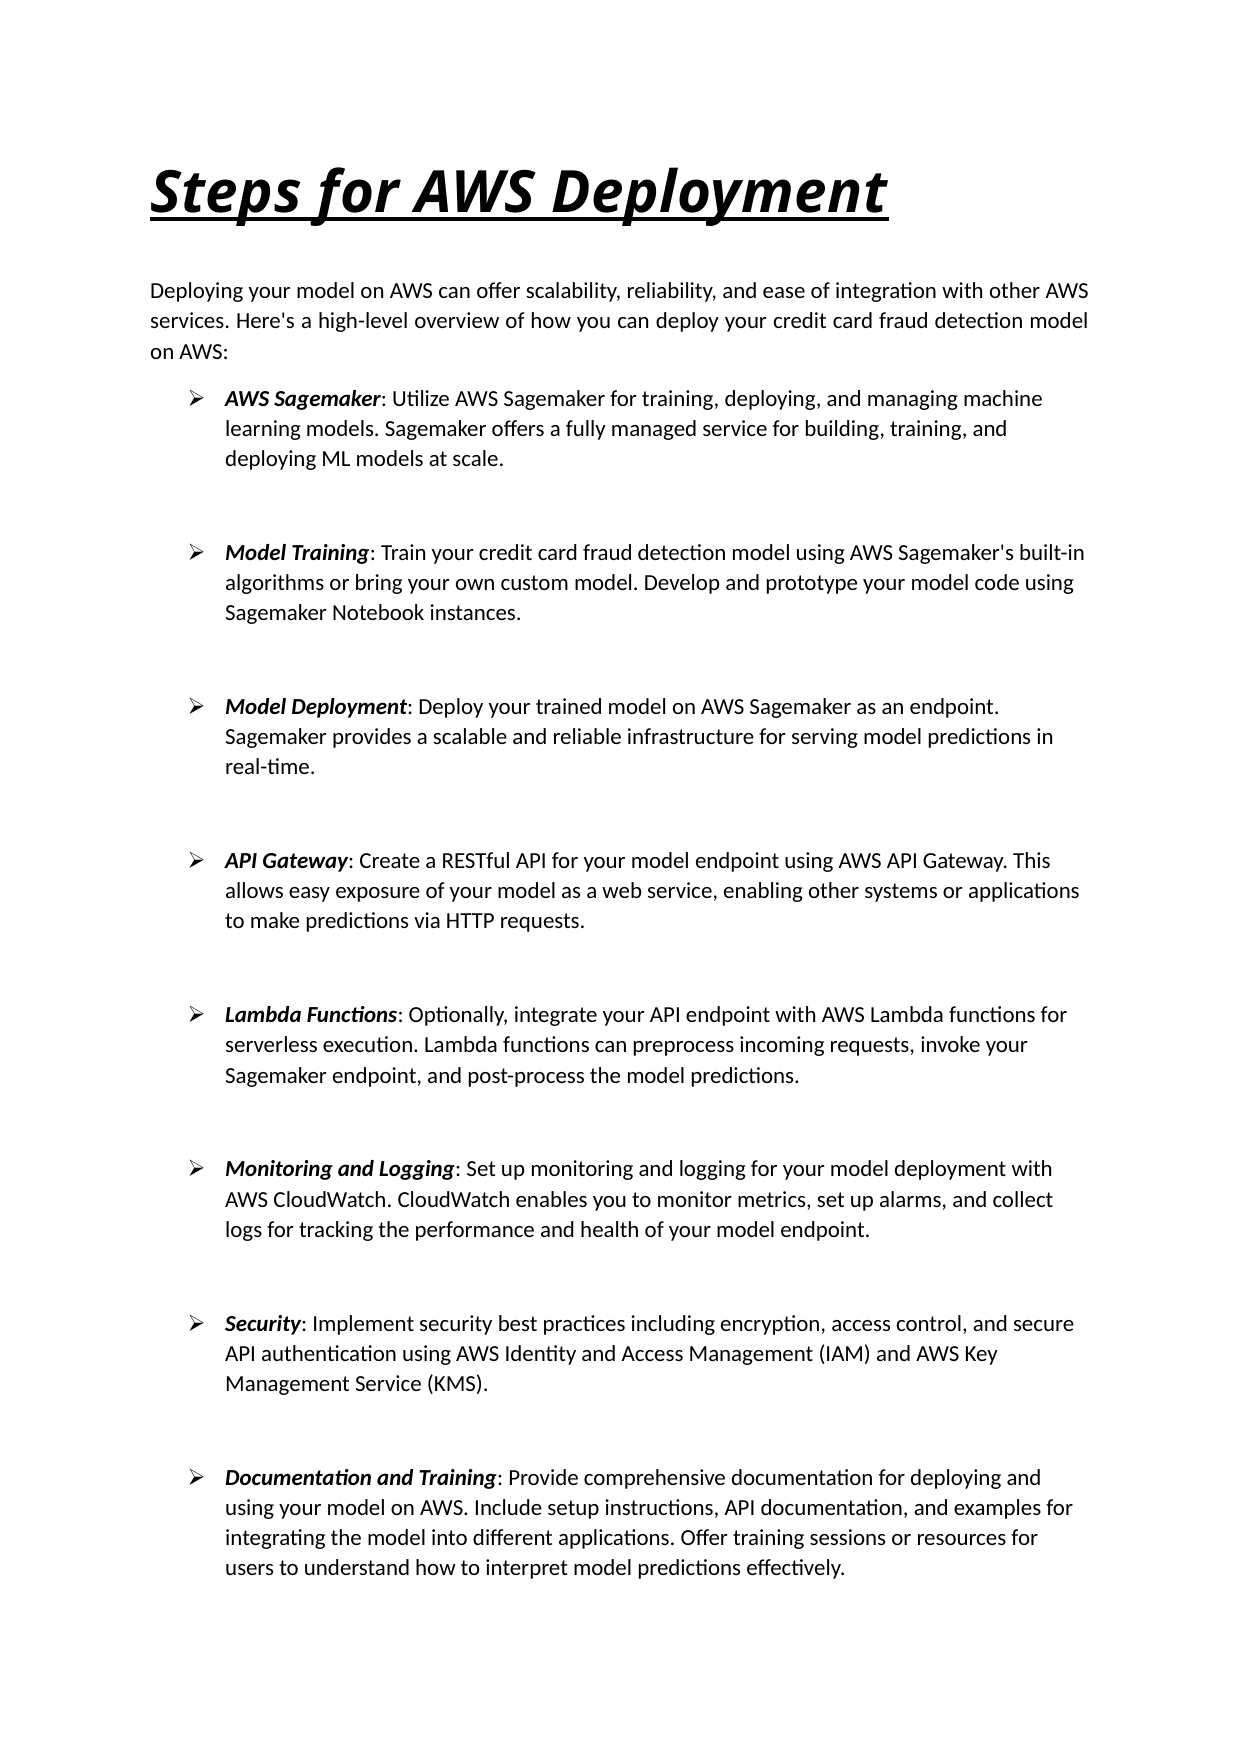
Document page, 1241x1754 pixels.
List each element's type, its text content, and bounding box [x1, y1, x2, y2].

text Deploying your model on AWS can offer scalability, reliability, and ease of integration with other AWS services. Here's a high-level overview of how you can deploy your credit card fraud detection model on AWS: [150, 276, 1090, 365]
title Steps for AWS Deployment [150, 150, 1090, 229]
list Documentation and Training: Provide comprehensive documentation for deploying and using your model on AWS. Include setup instructions, API documentation, and examples for integrating the model into different applications. Offer training sessions or resources for users to understand how to interpret model predictions effectively. [187, 1463, 1090, 1581]
list Monitoring and Logging: Set up monitoring and logging for your model deployment with AWS CloudWatch. CloudWatch enables you to monitor metrics, set up alarms, and collect logs for tracking the performance and health of your model endpoint. [187, 1154, 1090, 1243]
list Model Training: Train your credit card fraud detection model using AWS Sagemaker's built-in algorithms or bring your own custom model. Develop and prototype your model code using Sagemaker Notebook instances. [187, 538, 1090, 626]
list Model Deployment: Deploy your trained model on AWS Sagemaker as an endpoint. Sagemaker provides a scalable and reliable infrastructure for serving model predictions in real-time. [187, 692, 1090, 780]
list Security: Implement security best practices including encryption, access control, and secure API authentication using AWS Identity and Access Management (IAM) and AWS Key Management Service (KMS). [187, 1309, 1090, 1397]
list Lambda Functions: Optionally, integrate your API endpoint with AWS Lambda functions for serverless execution. Lambda functions can preprocess incoming requests, invoke your Sagemaker endpoint, and post-process the model predictions. [187, 1000, 1090, 1089]
list AWS Sagemaker: Utilize AWS Sagemaker for training, deploying, and managing machine learning models. Sagemaker offers a fully managed service for building, training, and deploying ML models at scale. [187, 384, 1090, 472]
list API Gateway: Create a RESTful API for your model endpoint using AWS API Gateway. This allows easy exposure of your model as a web service, enabling other systems or applications to make predictions via HTTP requests. [187, 846, 1090, 934]
